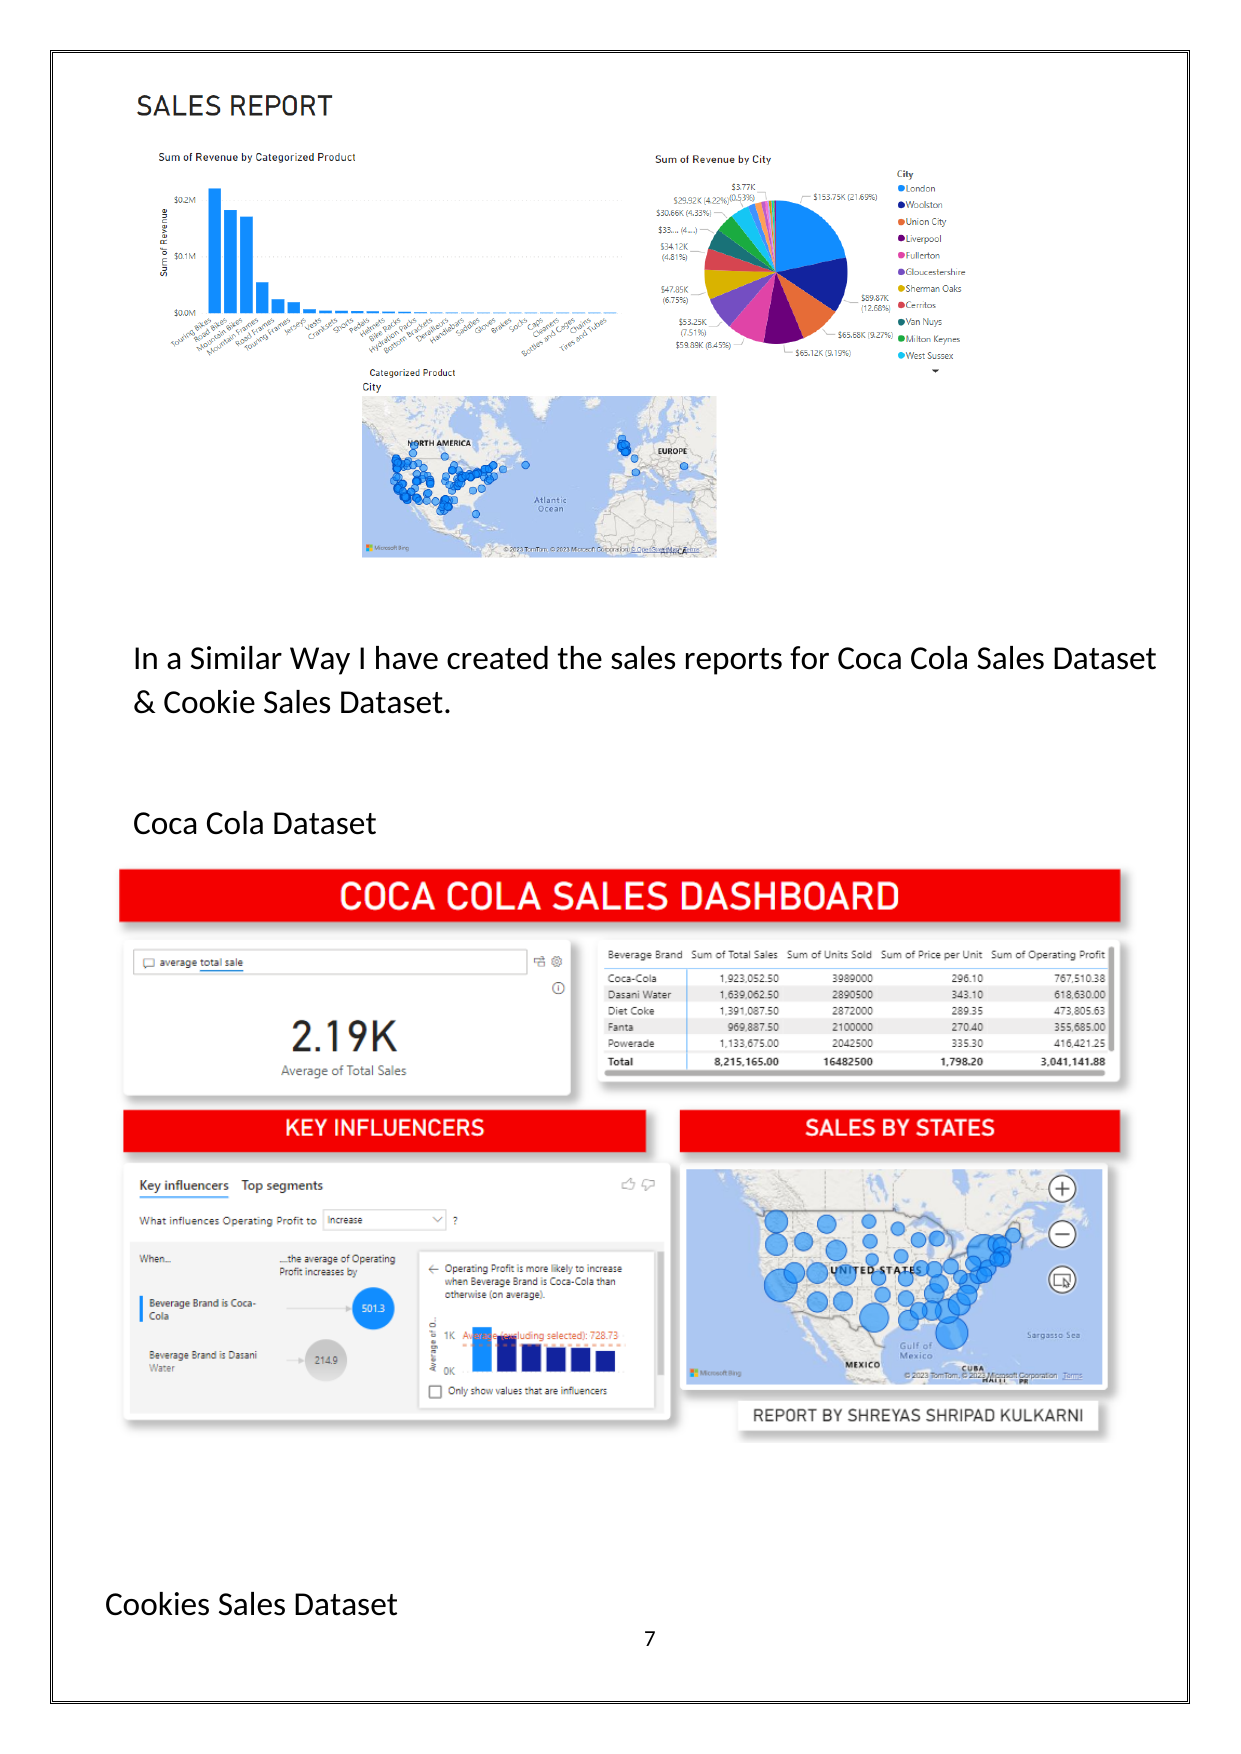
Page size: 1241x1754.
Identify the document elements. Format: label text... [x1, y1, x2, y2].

picture [104, 862, 1138, 1443]
text In a Similar Way I have created the sales reports for Coca Cola Sales Dataset & Cookie Sales Dataset. [133, 637, 1167, 722]
picture [132, 88, 972, 558]
text Cookies Sales Dataset [105, 1583, 1167, 1624]
text Coca Cola Dataset [133, 802, 1167, 843]
